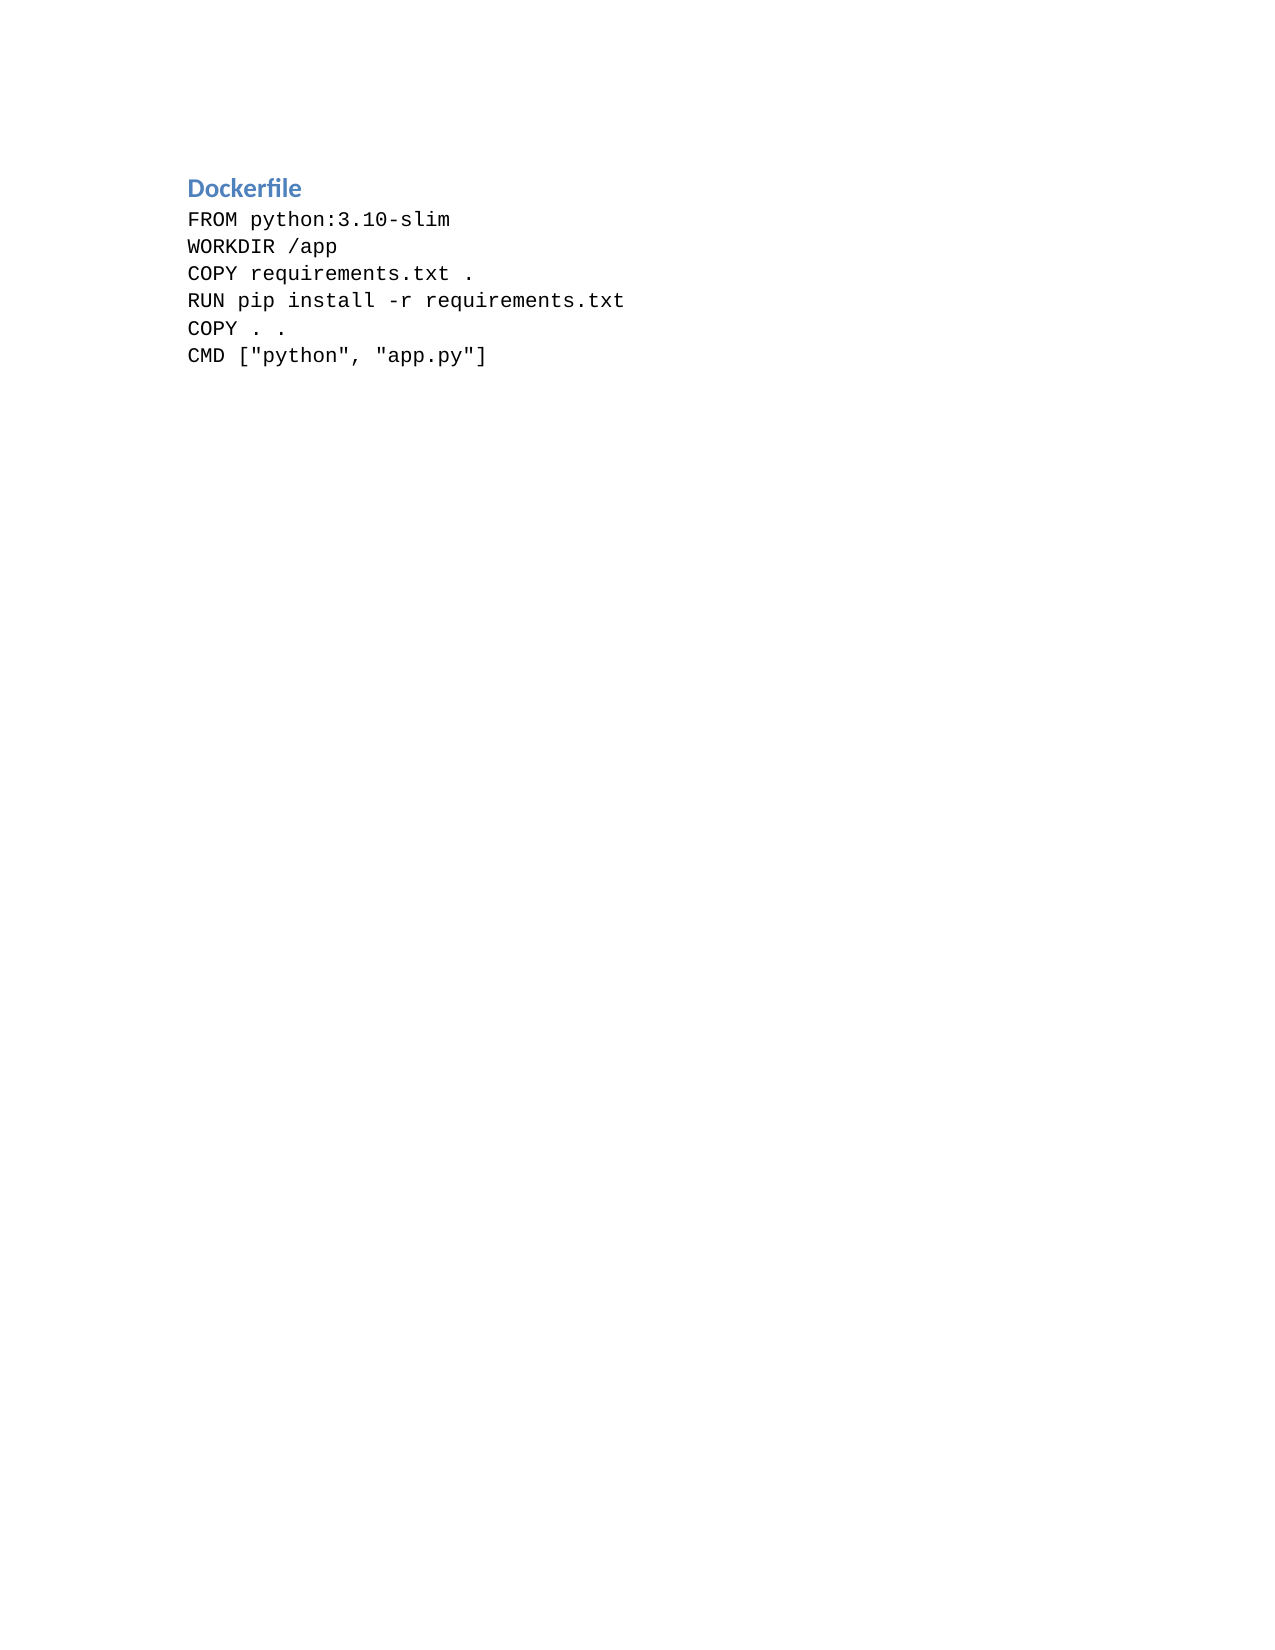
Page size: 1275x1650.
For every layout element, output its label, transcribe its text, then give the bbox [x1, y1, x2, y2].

text FROM python:3.10-slim WORKDIR /app COPY requirements.txt . RUN pip install -r requirements.txt COPY . . CMD ["python", "app.py"] [187, 209, 1087, 368]
subtitle Dockerfile [187, 171, 1087, 204]
